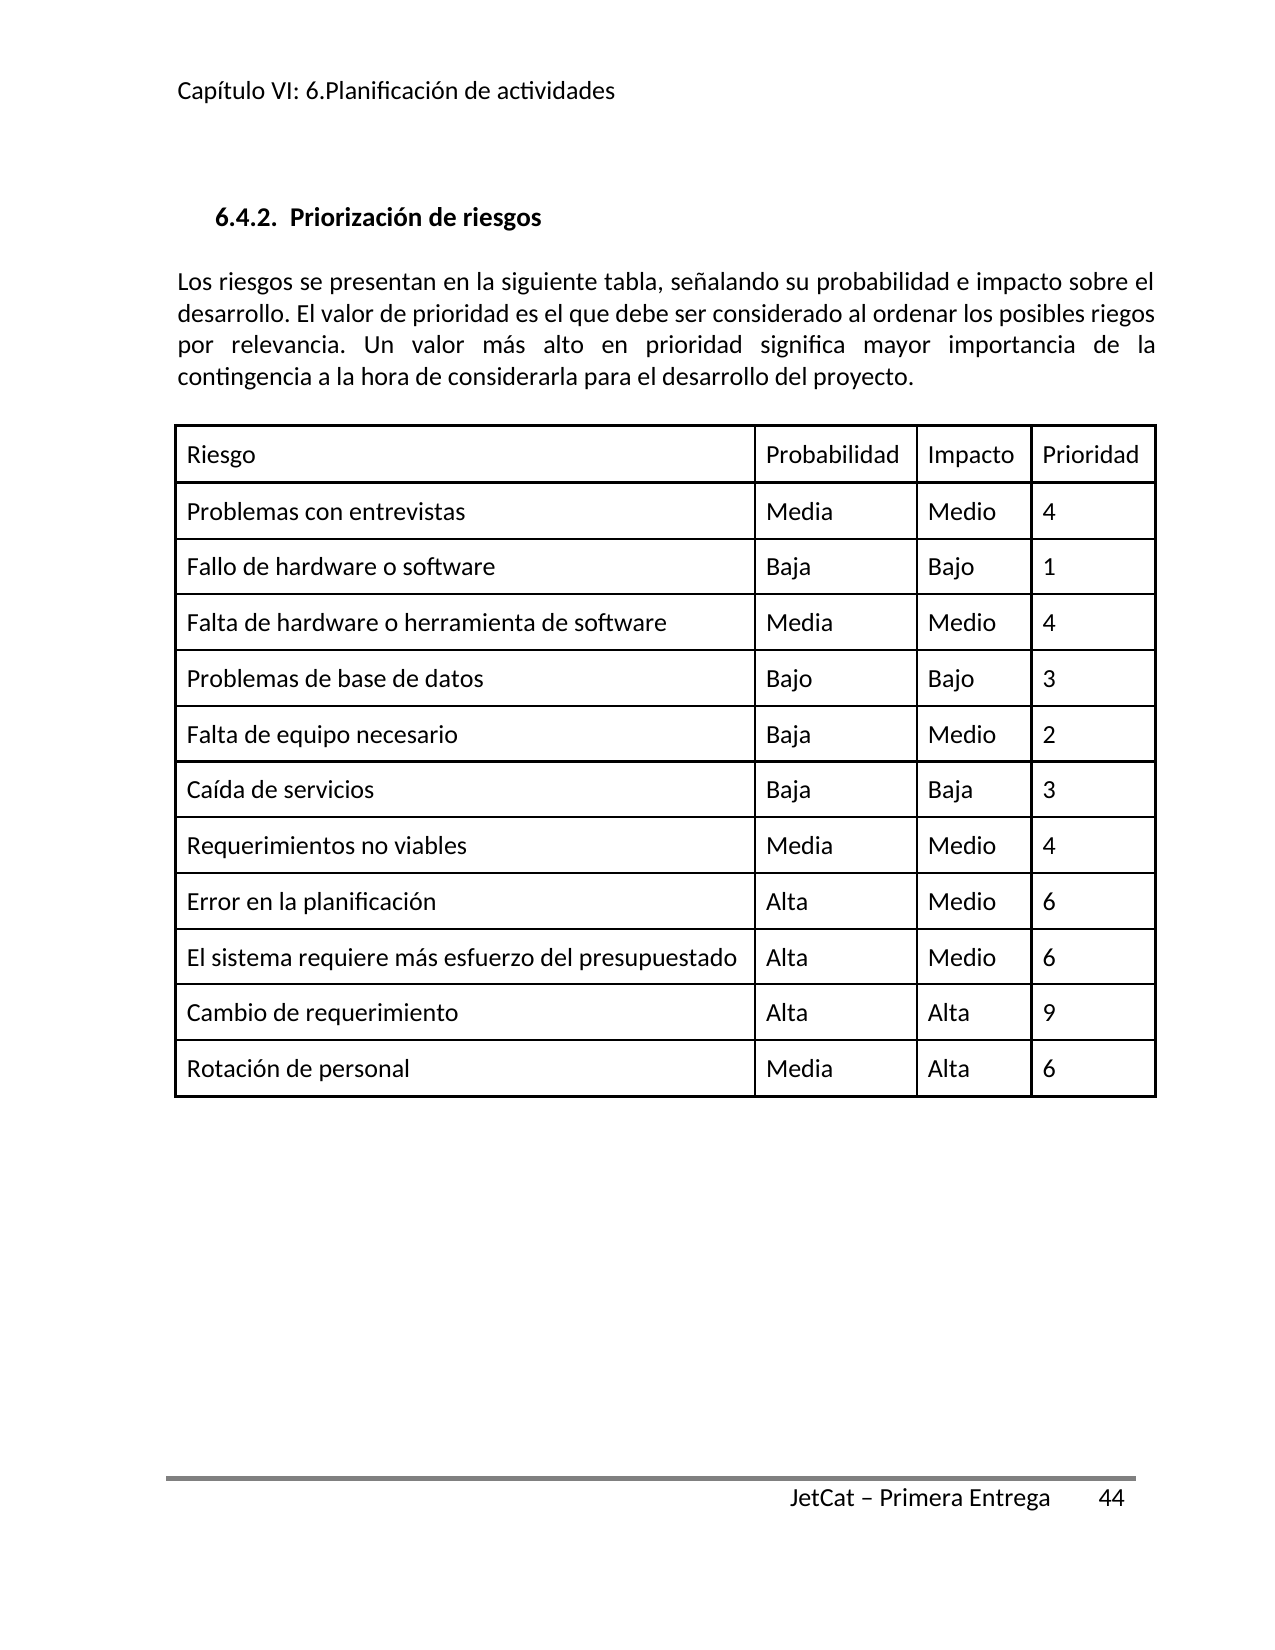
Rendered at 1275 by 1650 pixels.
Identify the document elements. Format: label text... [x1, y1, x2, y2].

table_cell Error en la planificación [177, 874, 754, 928]
table_cell El sistema requiere más esfuerzo del presupuestado [177, 930, 754, 983]
table_cell Requerimientos no viables [177, 818, 754, 872]
table_cell Bajo [918, 540, 1030, 593]
table_header Prioridad [1033, 427, 1154, 481]
table_cell 6 [1033, 930, 1154, 983]
table_cell Alta [918, 1041, 1030, 1095]
table_cell 3 [1033, 763, 1154, 816]
table_cell Baja [756, 763, 916, 816]
table_cell Medio [918, 707, 1030, 760]
table_cell Caída de servicios [177, 763, 754, 816]
table_cell 2 [1033, 707, 1154, 760]
table_cell Media [756, 484, 916, 537]
table_cell Problemas con entrevistas [177, 484, 754, 537]
table_cell 6 [1033, 1041, 1154, 1095]
table_cell Media [756, 595, 916, 649]
table_cell Bajo [756, 651, 916, 705]
table_cell 4 [1033, 595, 1154, 649]
table_cell 4 [1033, 484, 1154, 537]
text Los riesgos se presentan en la siguiente tabla, señalando su probabilidad e impacto sobre el desarrollo. El valor de prioridad es el que debe ser considerado al ordenar los posibles riegos por relevancia. Un valor más alto en prioridad significa mayor importancia de la contingencia a la hora de considerarla para el desarrollo del proyecto. [177, 265, 1157, 392]
table_cell Rotación de personal [177, 1041, 754, 1095]
table_cell Bajo [918, 651, 1030, 705]
table_cell Media [756, 1041, 916, 1095]
table_cell Falta de hardware o herramienta de software [177, 595, 754, 649]
table_cell Cambio de requerimiento [177, 985, 754, 1039]
table_cell Alta [756, 930, 916, 983]
subtitle Priorización de riesgos [215, 200, 1157, 233]
table_cell Problemas de base de datos [177, 651, 754, 705]
table_cell Fallo de hardware o software [177, 540, 754, 593]
table_header Impacto [918, 427, 1030, 481]
table_cell 4 [1033, 818, 1154, 872]
table_cell 3 [1033, 651, 1154, 705]
table_header Riesgo [177, 427, 754, 481]
table_cell Media [756, 818, 916, 872]
table_cell 9 [1033, 985, 1154, 1039]
table_cell Medio [918, 595, 1030, 649]
table_cell Baja [756, 540, 916, 593]
table_cell Alta [918, 985, 1030, 1039]
table_cell Medio [918, 874, 1030, 928]
table_cell Medio [918, 484, 1030, 537]
table_cell Alta [756, 985, 916, 1039]
table_cell Baja [918, 763, 1030, 816]
table_cell Falta de equipo necesario [177, 707, 754, 760]
table_cell Baja [756, 707, 916, 760]
table_cell 1 [1033, 540, 1154, 593]
table_cell 6 [1033, 874, 1154, 928]
table_cell Medio [918, 930, 1030, 983]
table_cell Alta [756, 874, 916, 928]
table_cell Medio [918, 818, 1030, 872]
table_header Probabilidad [756, 427, 916, 481]
